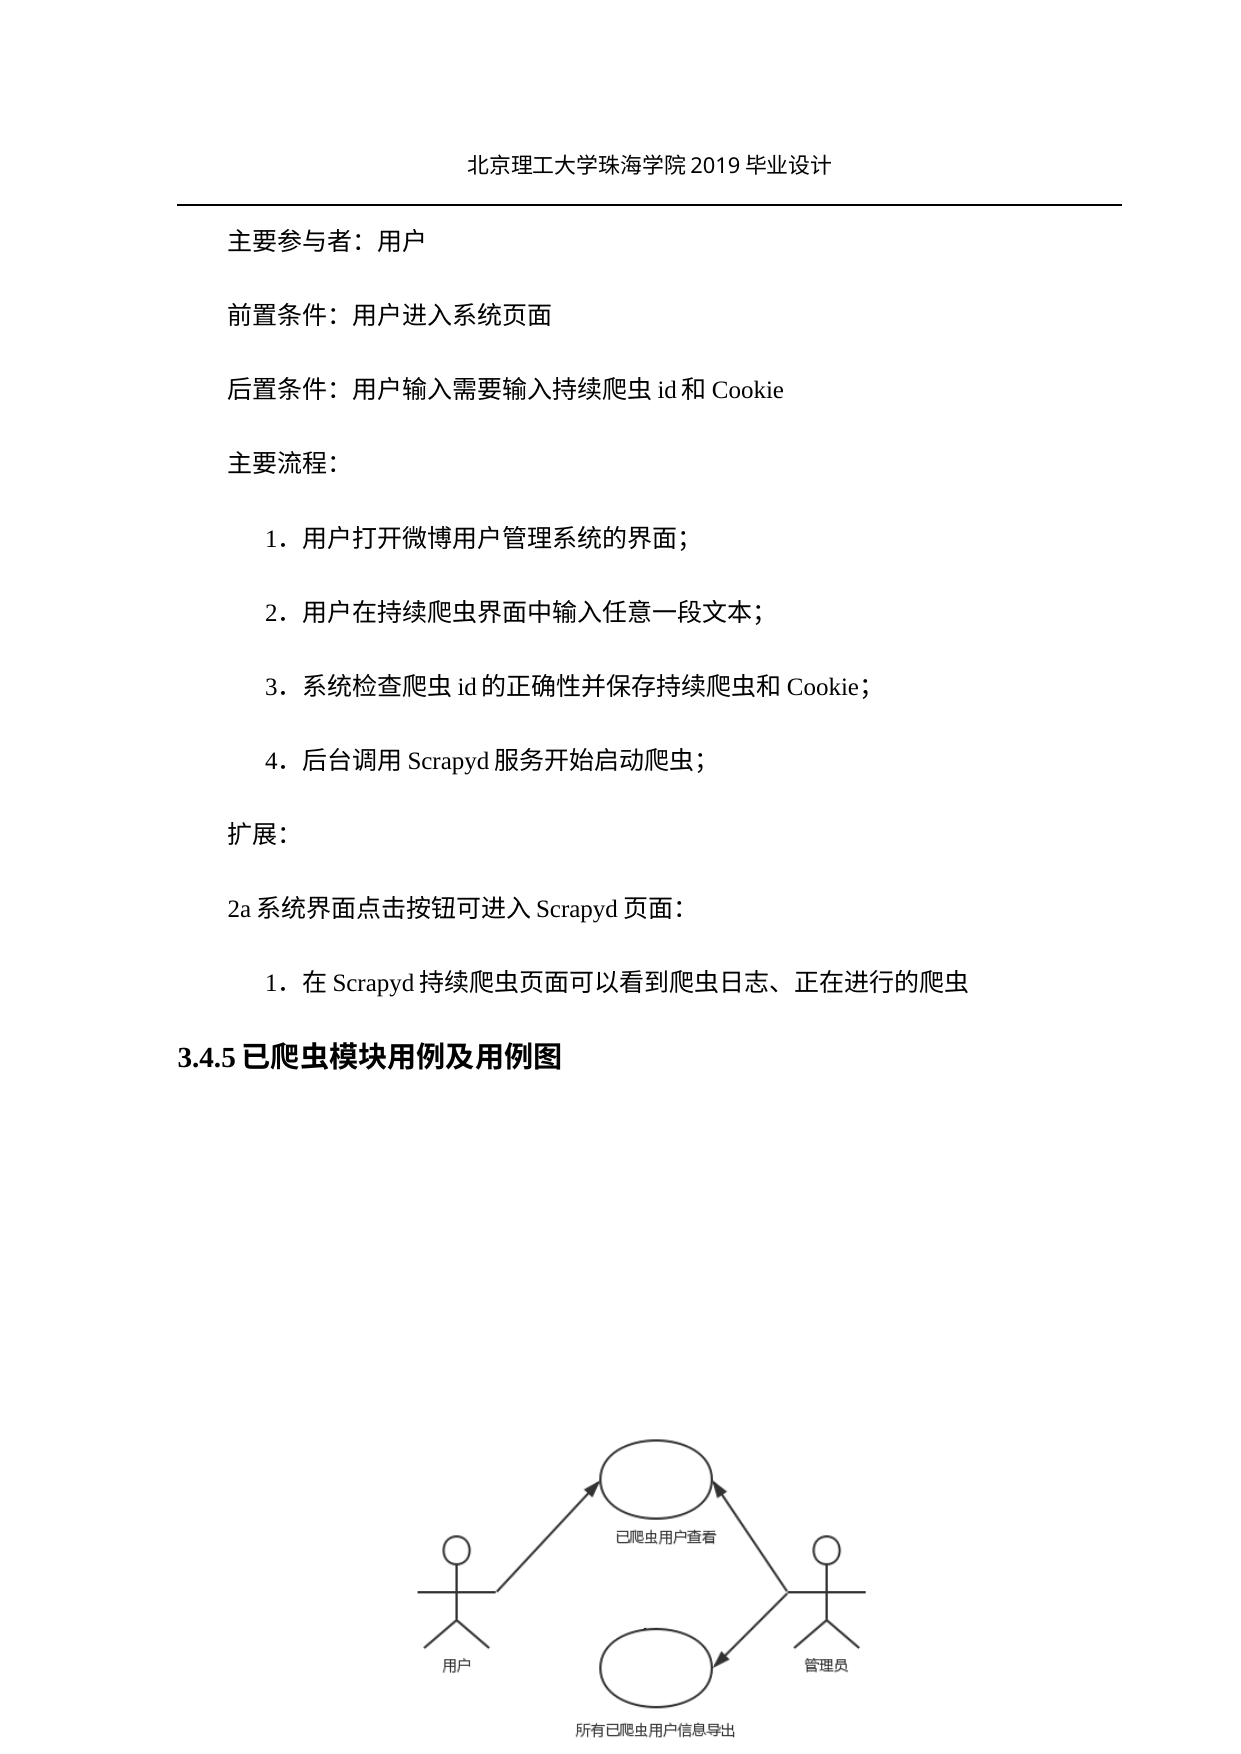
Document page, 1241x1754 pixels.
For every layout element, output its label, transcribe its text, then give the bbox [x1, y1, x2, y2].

text 4．后台调用Scrapyd服务开始启动爬虫； [215, 726, 1122, 791]
text 2a系统界面点击按钮可进入Scrapyd页面： [177, 874, 1122, 939]
text 前置条件：用户进入系统页面 [177, 281, 1122, 346]
picture [314, 1387, 985, 1754]
text 主要参与者：用户 [177, 207, 1122, 272]
text 1．用户打开微博用户管理系统的界面； [215, 504, 1122, 569]
text 后置条件：用户输入需要输入持续爬虫id和Cookie [177, 356, 1122, 421]
text 扩展： [177, 800, 1122, 865]
text 2．用户在持续爬虫界面中输入任意一段文本； [215, 578, 1122, 643]
text 1．在Scrapyd持续爬虫页面可以看到爬虫日志、正在进行的爬虫 [215, 948, 1122, 1013]
text 主要流程： [177, 429, 1122, 494]
text 3．系统检查爬虫id的正确性并保存持续爬虫和Cookie； [215, 652, 1122, 717]
subtitle 3.4.5已爬虫模块用例及用例图 [177, 1022, 1122, 1087]
